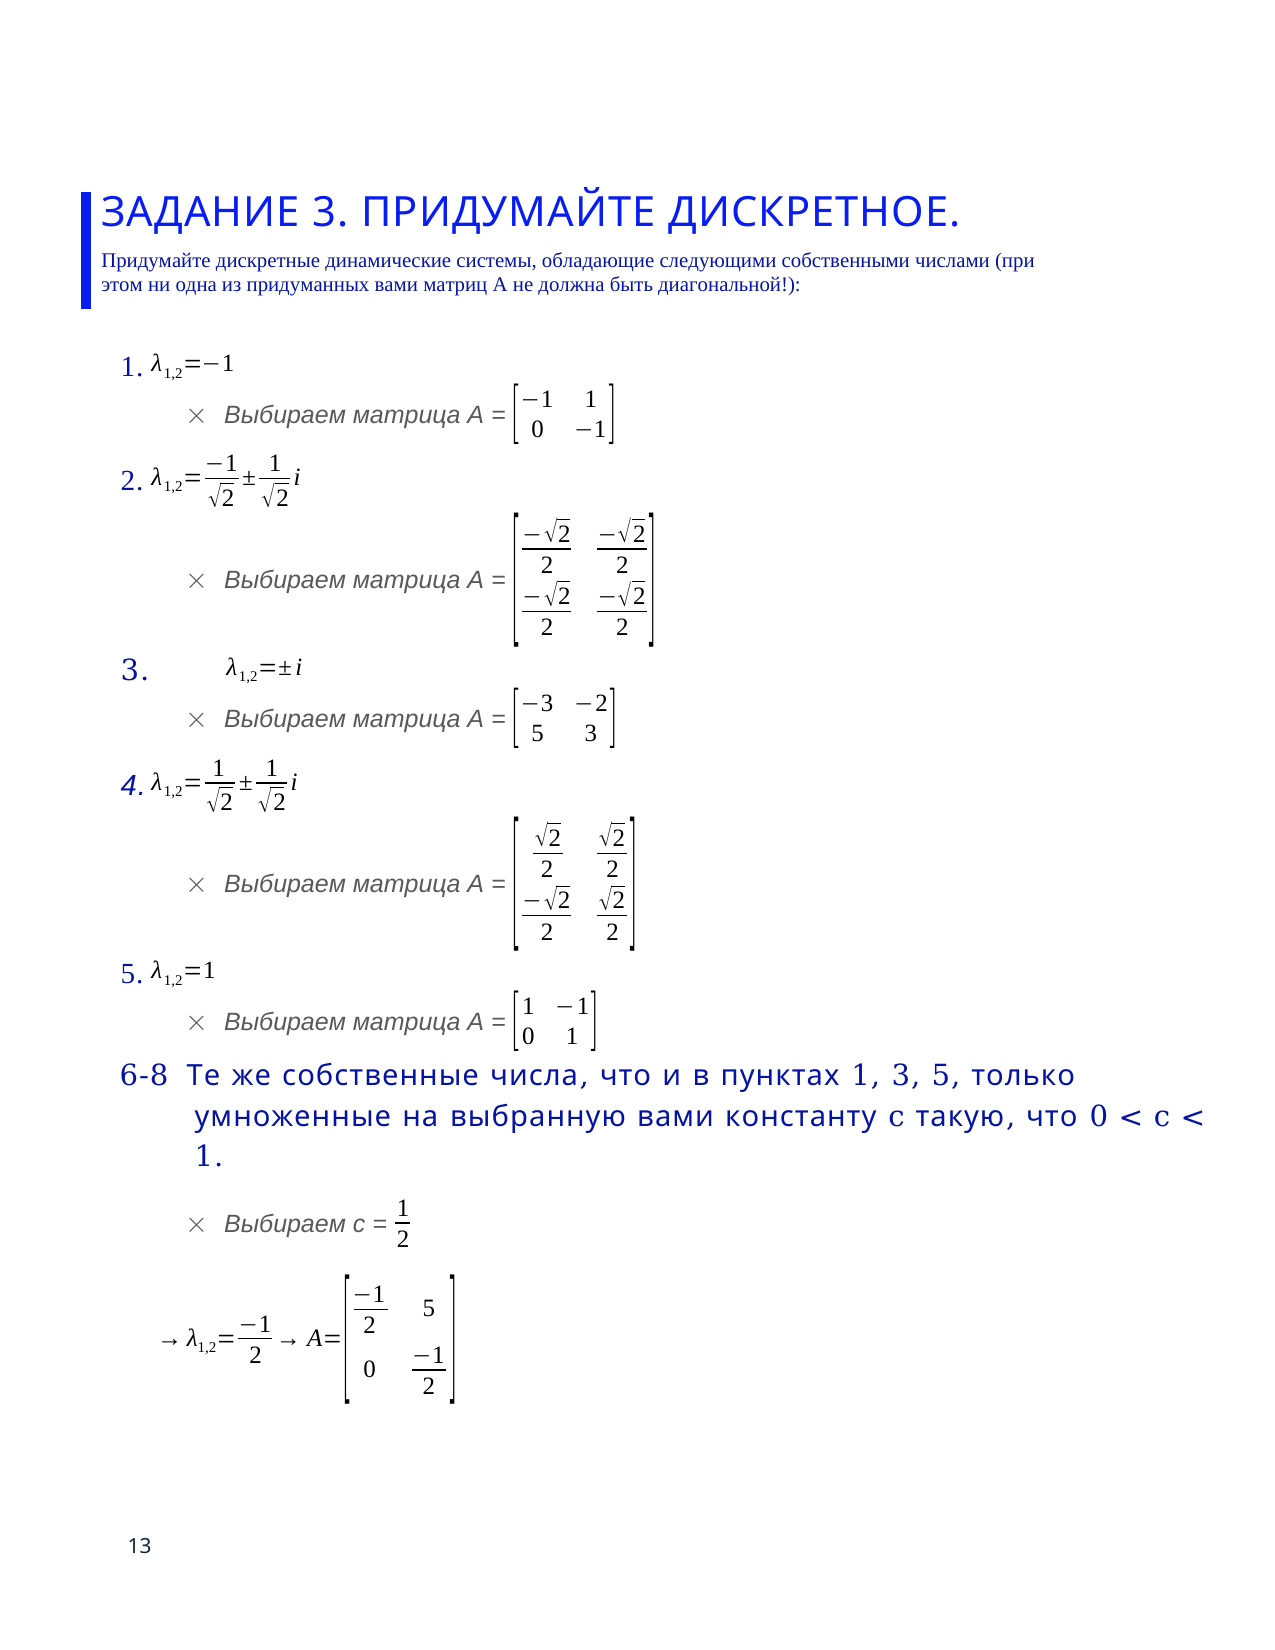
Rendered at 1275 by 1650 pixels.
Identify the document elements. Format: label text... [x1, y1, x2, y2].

list Выбираем матрица А = [186, 511, 1228, 647]
table_header [91, 192, 1070, 236]
list Выбираем матрица А = [186, 382, 1228, 446]
list Те же собственные числа, что и в пунктах 1, 3, 5, только умноженные на выбранную вами константу c такую, что 0 < c < 1. [119, 1057, 1228, 1172]
list Выбираем матрица А = [186, 815, 1228, 952]
list Выбираем c = [186, 1194, 1228, 1253]
table_cell Придумайте дискретные динамические системы, обладающие следующими собственными числами (при этом ни одна из придуманных вами матриц A не должна быть диагональной!): [91, 236, 1070, 309]
list Выбираем матрица А = [186, 989, 1228, 1053]
list Выбираем матрица А = [186, 687, 1228, 750]
